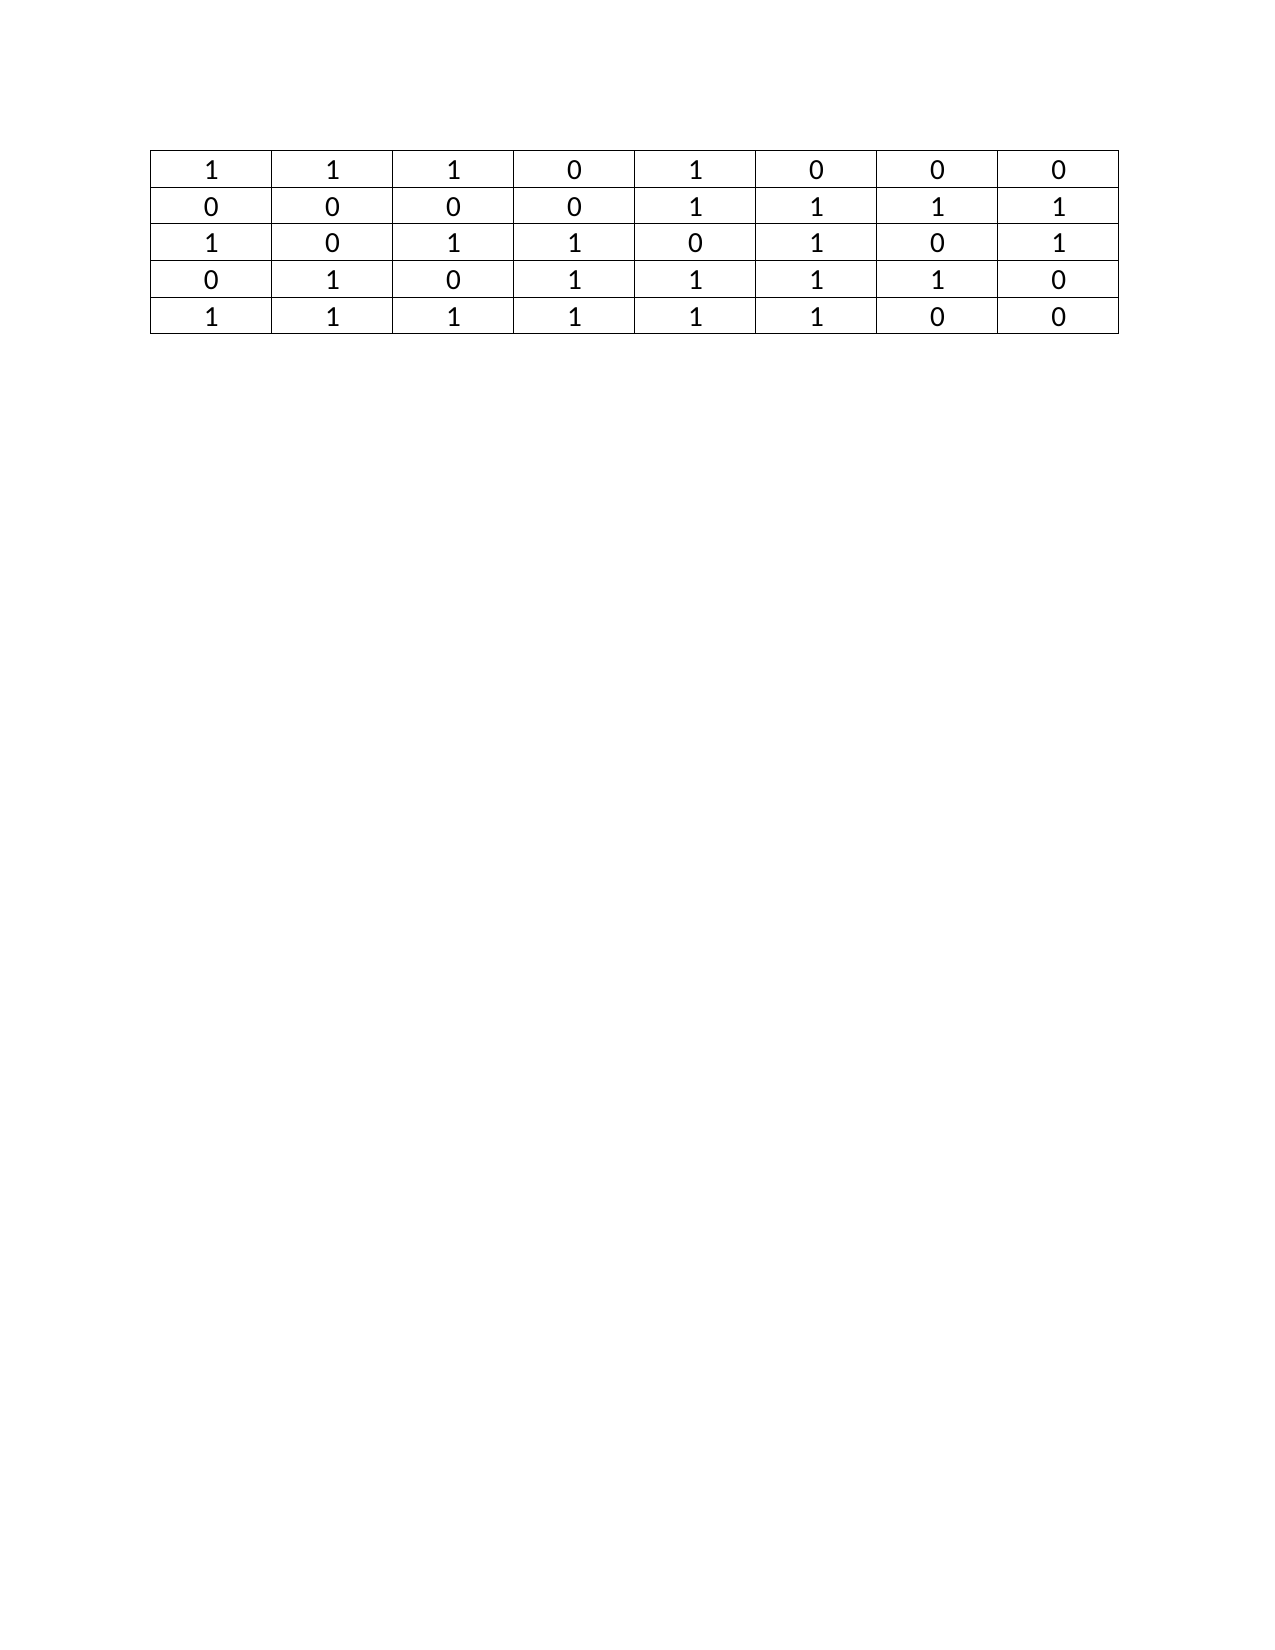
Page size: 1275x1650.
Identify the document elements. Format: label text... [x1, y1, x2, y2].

table_cell 0 [877, 298, 997, 333]
table_cell 0 [514, 151, 634, 187]
table_cell 1 [151, 224, 271, 260]
table_cell 0 [877, 151, 997, 187]
table_cell 1 [756, 261, 876, 297]
table_cell 0 [393, 188, 513, 223]
table_cell 0 [635, 224, 755, 260]
table_cell 1 [635, 188, 755, 223]
table_cell 0 [151, 261, 271, 297]
table_cell 0 [877, 224, 997, 260]
table_cell 1 [998, 224, 1118, 260]
table_cell 1 [272, 298, 392, 333]
table_cell 0 [998, 298, 1118, 333]
table_cell 0 [272, 224, 392, 260]
table_cell 1 [514, 261, 634, 297]
table_cell 1 [877, 188, 997, 223]
table_cell 1 [756, 224, 876, 260]
table_cell 0 [393, 261, 513, 297]
table_cell 1 [151, 298, 271, 333]
table_cell 1 [635, 261, 755, 297]
table_cell 1 [635, 298, 755, 333]
table_cell 0 [272, 188, 392, 223]
table_cell 0 [514, 188, 634, 223]
table_cell 0 [998, 151, 1118, 187]
table_cell 1 [998, 188, 1118, 223]
table_cell 1 [756, 298, 876, 333]
table_cell 0 [998, 261, 1118, 297]
table_cell 1 [514, 224, 634, 260]
table_cell 1 [756, 188, 876, 223]
table_cell 1 [272, 151, 392, 187]
table_cell 1 [877, 261, 997, 297]
table_cell 1 [393, 298, 513, 333]
table_cell 0 [756, 151, 876, 187]
table_cell 1 [393, 151, 513, 187]
table_cell 1 [272, 261, 392, 297]
table_cell 1 [393, 224, 513, 260]
table_cell 1 [151, 151, 271, 187]
table_cell 1 [635, 151, 755, 187]
table_cell 0 [151, 188, 271, 223]
table_cell 1 [514, 298, 634, 333]
